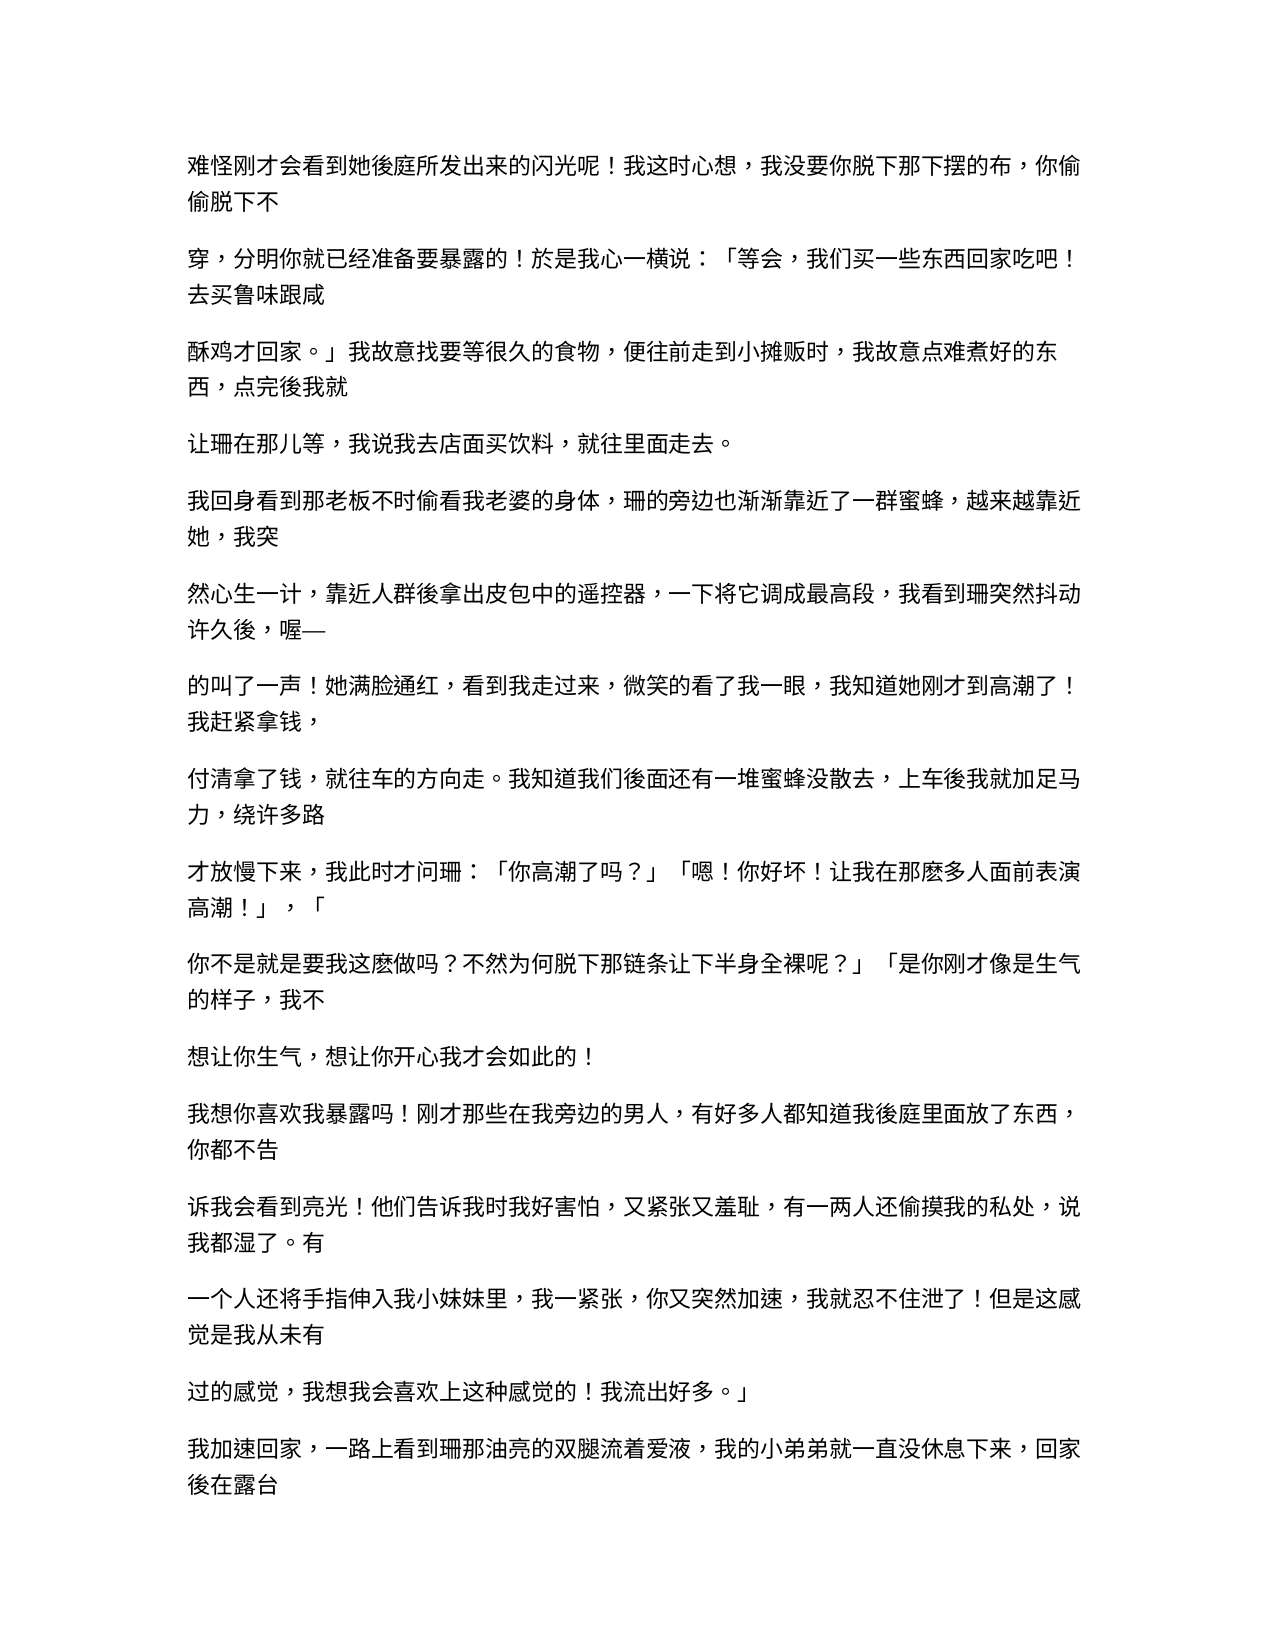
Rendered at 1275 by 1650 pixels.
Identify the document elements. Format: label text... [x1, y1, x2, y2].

text 你不是就是要我这麽做吗？不然为何脱下那链条让下半身全裸呢？」「是你刚才像是生气的样子，我不 [187, 948, 1087, 1016]
text 然心生一计，靠近人群後拿出皮包中的遥控器，一下将它调成最高段，我看到珊突然抖动许久後，喔— [187, 578, 1087, 645]
text 让珊在那儿等，我说我去店面买饮料，就往里面走去。 [187, 428, 1087, 459]
text 酥鸡才回家。」我故意找要等很久的食物，便往前走到小摊贩时，我故意点难煮好的东西，点完後我就 [187, 335, 1087, 403]
text 诉我会看到亮光！他们告诉我时我好害怕，又紧张又羞耻，有一两人还偷摸我的私处，说我都湿了。有 [187, 1191, 1087, 1258]
text 我加速回家，一路上看到珊那油亮的双腿流着爱液，我的小弟弟就一直没休息下来，回家後在露台 [187, 1433, 1087, 1500]
text 才放慢下来，我此时才问珊：「你高潮了吗？」「嗯！你好坏！让我在那麽多人面前表演高潮！」，「 [187, 856, 1087, 923]
text 一个人还将手指伸入我小妹妹里，我一紧张，你又突然加速，我就忍不住泄了！但是这感觉是我从未有 [187, 1283, 1087, 1351]
text 我回身看到那老板不时偷看我老婆的身体，珊的旁边也渐渐靠近了一群蜜蜂，越来越靠近她，我突 [187, 485, 1087, 552]
text 我想你喜欢我暴露吗！刚才那些在我旁边的男人，有好多人都知道我後庭里面放了东西，你都不告 [187, 1098, 1087, 1165]
text 想让你生气，想让你开心我才会如此的！ [187, 1041, 1087, 1072]
text 的叫了一声！她满脸通红，看到我走过来，微笑的看了我一眼，我知道她刚才到高潮了！我赶紧拿钱， [187, 670, 1087, 737]
text 难怪刚才会看到她後庭所发出来的闪光呢！我这时心想，我没要你脱下那下摆的布，你偷偷脱下不 [187, 150, 1087, 217]
text 付清拿了钱，就往车的方向走。我知道我们後面还有一堆蜜蜂没散去，上车後我就加足马力，绕许多路 [187, 763, 1087, 830]
text 穿，分明你就已经准备要暴露的！於是我心一横说：「等会，我们买一些东西回家吃吧！去买鲁味跟咸 [187, 243, 1087, 310]
text 过的感觉，我想我会喜欢上这种感觉的！我流出好多。」 [187, 1376, 1087, 1407]
